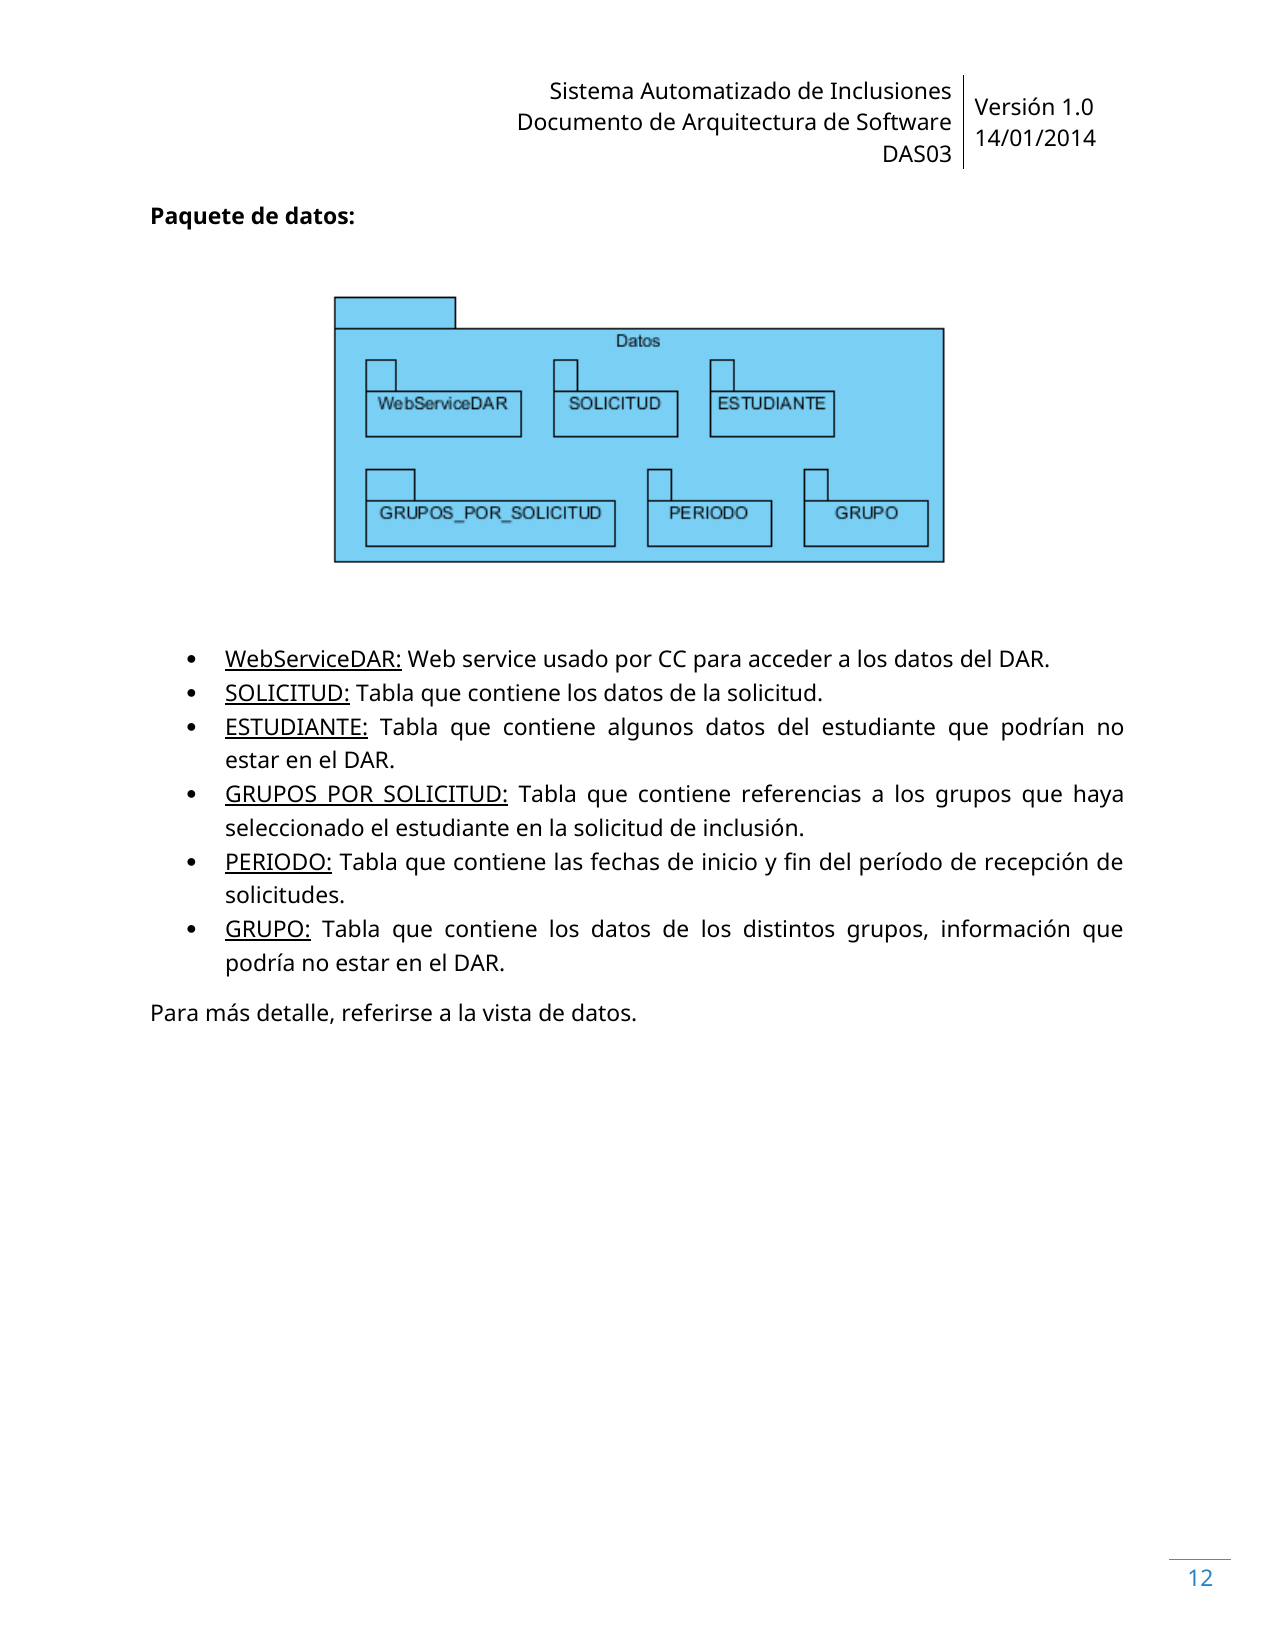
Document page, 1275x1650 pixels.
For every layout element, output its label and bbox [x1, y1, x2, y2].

picture [289, 250, 987, 624]
